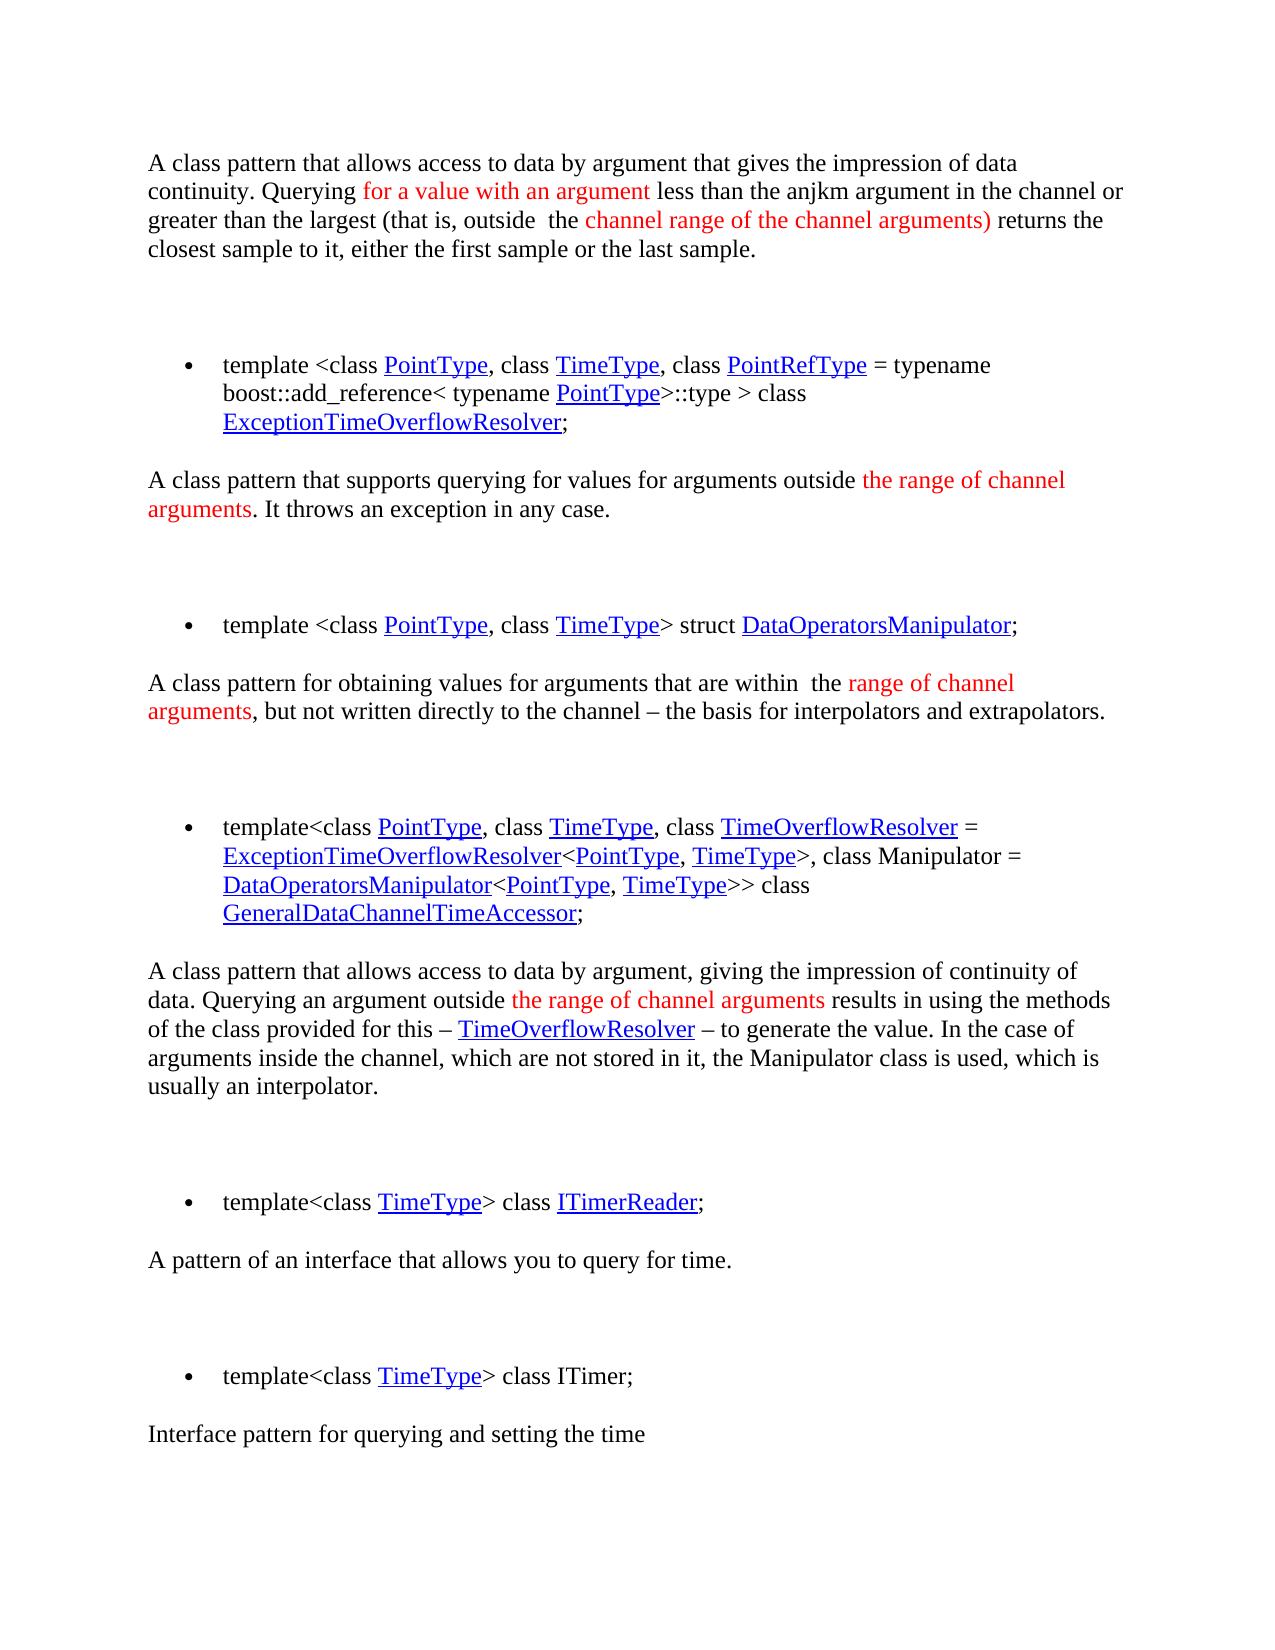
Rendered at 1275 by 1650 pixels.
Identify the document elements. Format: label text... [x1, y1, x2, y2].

list template<class TimeType> class ITimerReader; [185, 1187, 1127, 1216]
list template<class PointType, class TimeType, class TimeOverflowResolver = ExceptionTimeOverflowResolver<PointType, TimeType>, class Manipulator = DataOperatorsManipulator<PointType, TimeType>> class GeneralDataChannelTimeAccessor; [185, 812, 1127, 927]
text A class pattern that allows access to data by argument, giving the impression of continuity of data. Querying an argument outside the range of channel arguments results in using the methods of the class provided for this – TimeOverflowResolver – to generate the value. In the case of arguments inside the channel, which are not stored in it, the Manipulator class is used, which is usually an interpolator. [148, 956, 1127, 1100]
list template<class TimeType> class ITimer; [185, 1361, 1127, 1390]
list template <class PointType, class TimeType, class PointRefType = typename boost::add_reference< typename PointType>::type > class ExceptionTimeOverflowResolver; [185, 350, 1127, 436]
text A class pattern that supports querying for values for arguments outside the range of channel arguments. It throws an exception in any case. [148, 465, 1127, 523]
text Interface pattern for querying and setting the time [148, 1419, 1127, 1448]
text A class pattern that allows access to data by argument that gives the impression of data continuity. Querying for a value with an argument less than the anjkm argument in the channel or greater than the largest (that is, outside the channel range of the channel arguments) returns the closest sample to it, either the first sample or the last sample. [148, 148, 1127, 263]
text A class pattern for obtaining values for arguments that are within the range of channel arguments, but not written directly to the channel – the basis for interpolators and extrapolators. [148, 668, 1127, 725]
list template <class PointType, class TimeType> struct DataOperatorsManipulator; [185, 610, 1127, 638]
text A pattern of an interface that allows you to query for time. [148, 1245, 1127, 1274]
